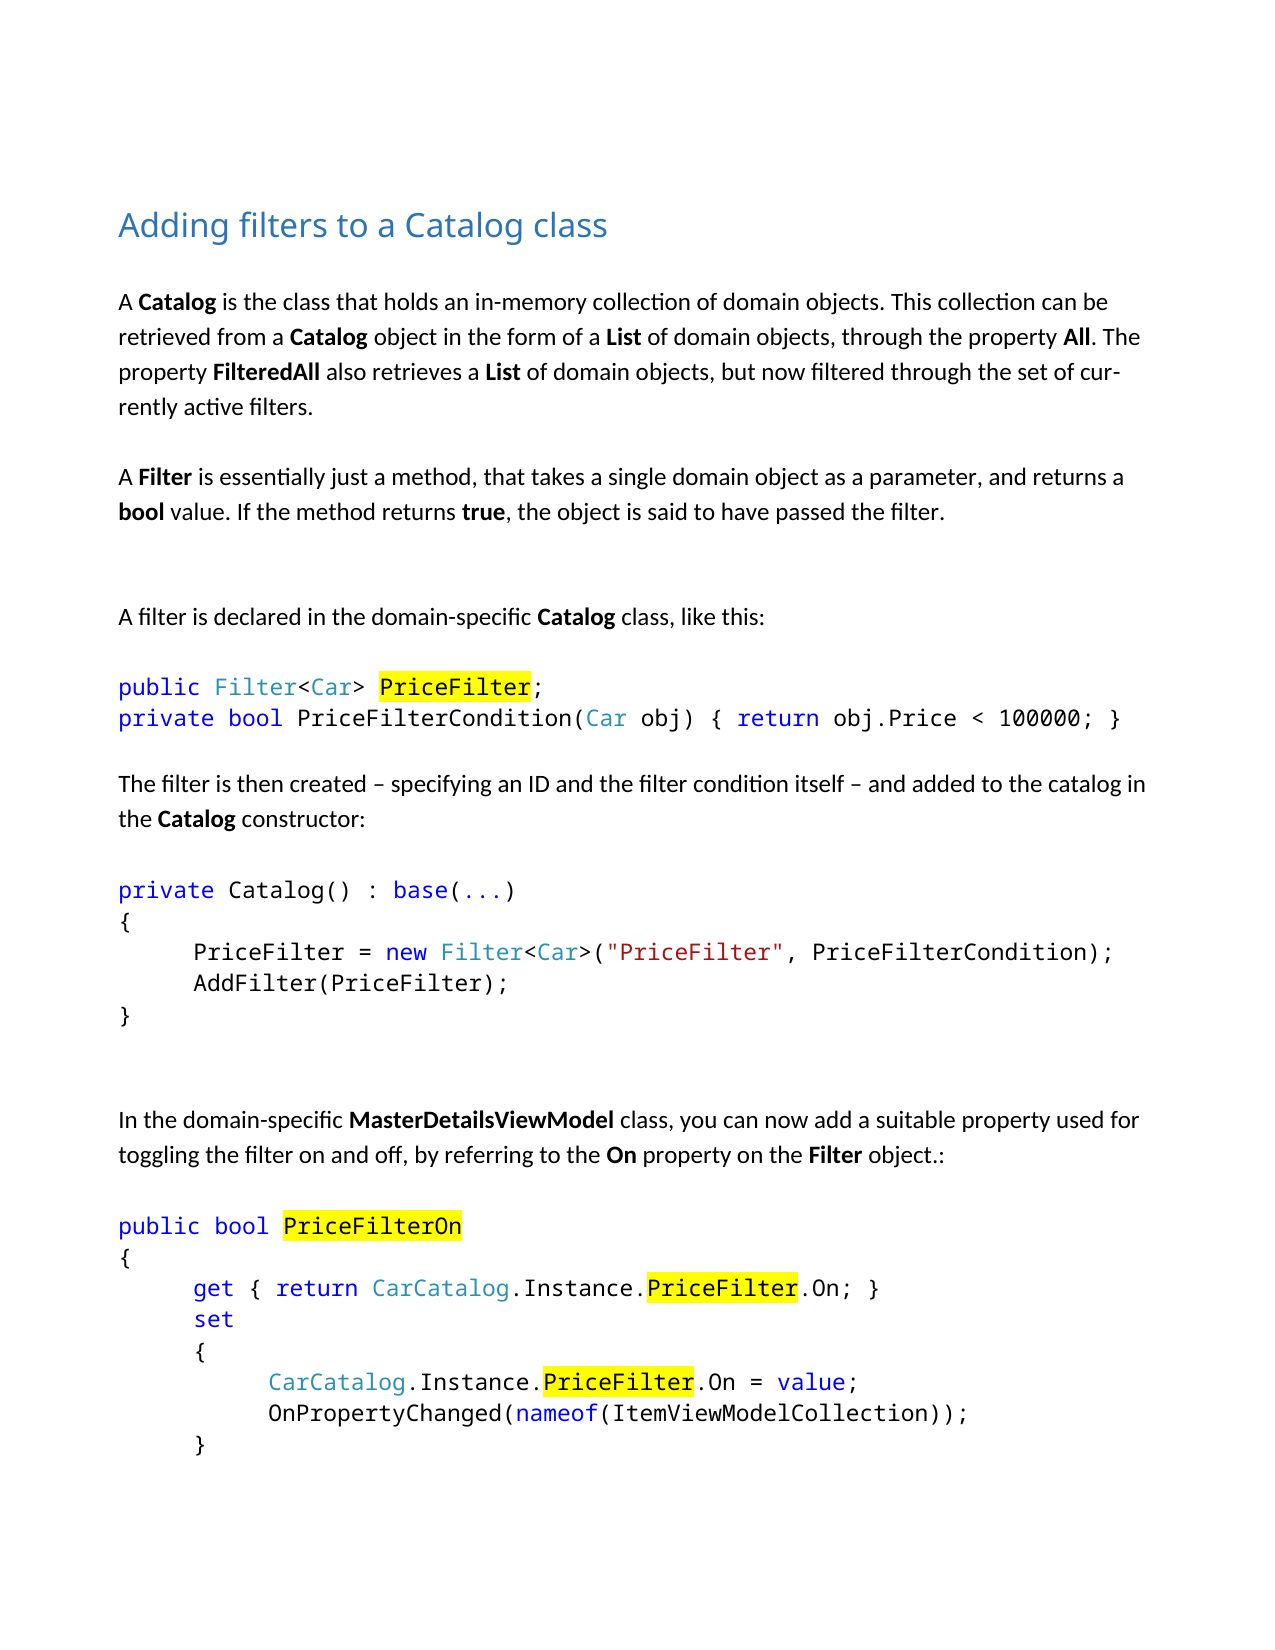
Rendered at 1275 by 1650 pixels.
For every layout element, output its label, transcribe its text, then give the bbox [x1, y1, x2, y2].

text } [118, 999, 1157, 1030]
text private bool PriceFilterCondition(Car obj) { return obj.Price < 100000; } [118, 702, 1157, 734]
text public Filter<Car> PriceFilter; [118, 671, 379, 702]
text A Catalog is the class that holds an in-memory collection of domain objects. This collection can be retrieved from a Catalog object in the form of a List of domain objects, through the property All. The property FilteredAll also retrieves a List of domain objects, but now filtered through the set of currently active filters. [118, 286, 1157, 422]
text A filter is declared in the domain-specific Catalog class, like this: [118, 601, 1157, 632]
text set [118, 1303, 1157, 1334]
text { [118, 905, 1157, 936]
text } [118, 1428, 1157, 1459]
text The filter is then created – specifying an ID and the filter condition itself – and added to the catalog in the Catalog constructor: [118, 769, 1157, 834]
text PriceFilter = new Filter<Car>("PriceFilter", PriceFilterCondition); [118, 936, 1157, 967]
text public bool PriceFilterOn [118, 1209, 1157, 1241]
text A Filter is essentially just a method, that takes a single domain object as a parameter, and returns a bool value. If the method returns true, the object is said to have passed the filter. [118, 461, 1157, 527]
text { [118, 1334, 1157, 1366]
text In the domain-specific MasterDetailsViewModel class, you can now add a suitable property used for toggling the filter on and off, by referring to the On property on the Filter object.: [118, 1104, 1157, 1170]
text CarCatalog.Instance.PriceFilter.On = value; [193, 1366, 543, 1397]
text public Filter<Car> PriceFilter; [531, 671, 1157, 702]
text CarCatalog.Instance.PriceFilter.On = value; [694, 1366, 1157, 1397]
text OnPropertyChanged(nameof(ItemViewModelCollection)); [193, 1397, 1157, 1428]
subtitle Adding filters to a Catalog class [118, 202, 1157, 248]
text get { return CarCatalog.Instance.PriceFilter.On; } [798, 1272, 1157, 1303]
text AddFilter(PriceFilter); [118, 967, 1157, 999]
text get { return CarCatalog.Instance.PriceFilter.On; } [118, 1272, 647, 1303]
text private Catalog() : base(...) [118, 874, 1157, 905]
text { [118, 1241, 1157, 1272]
